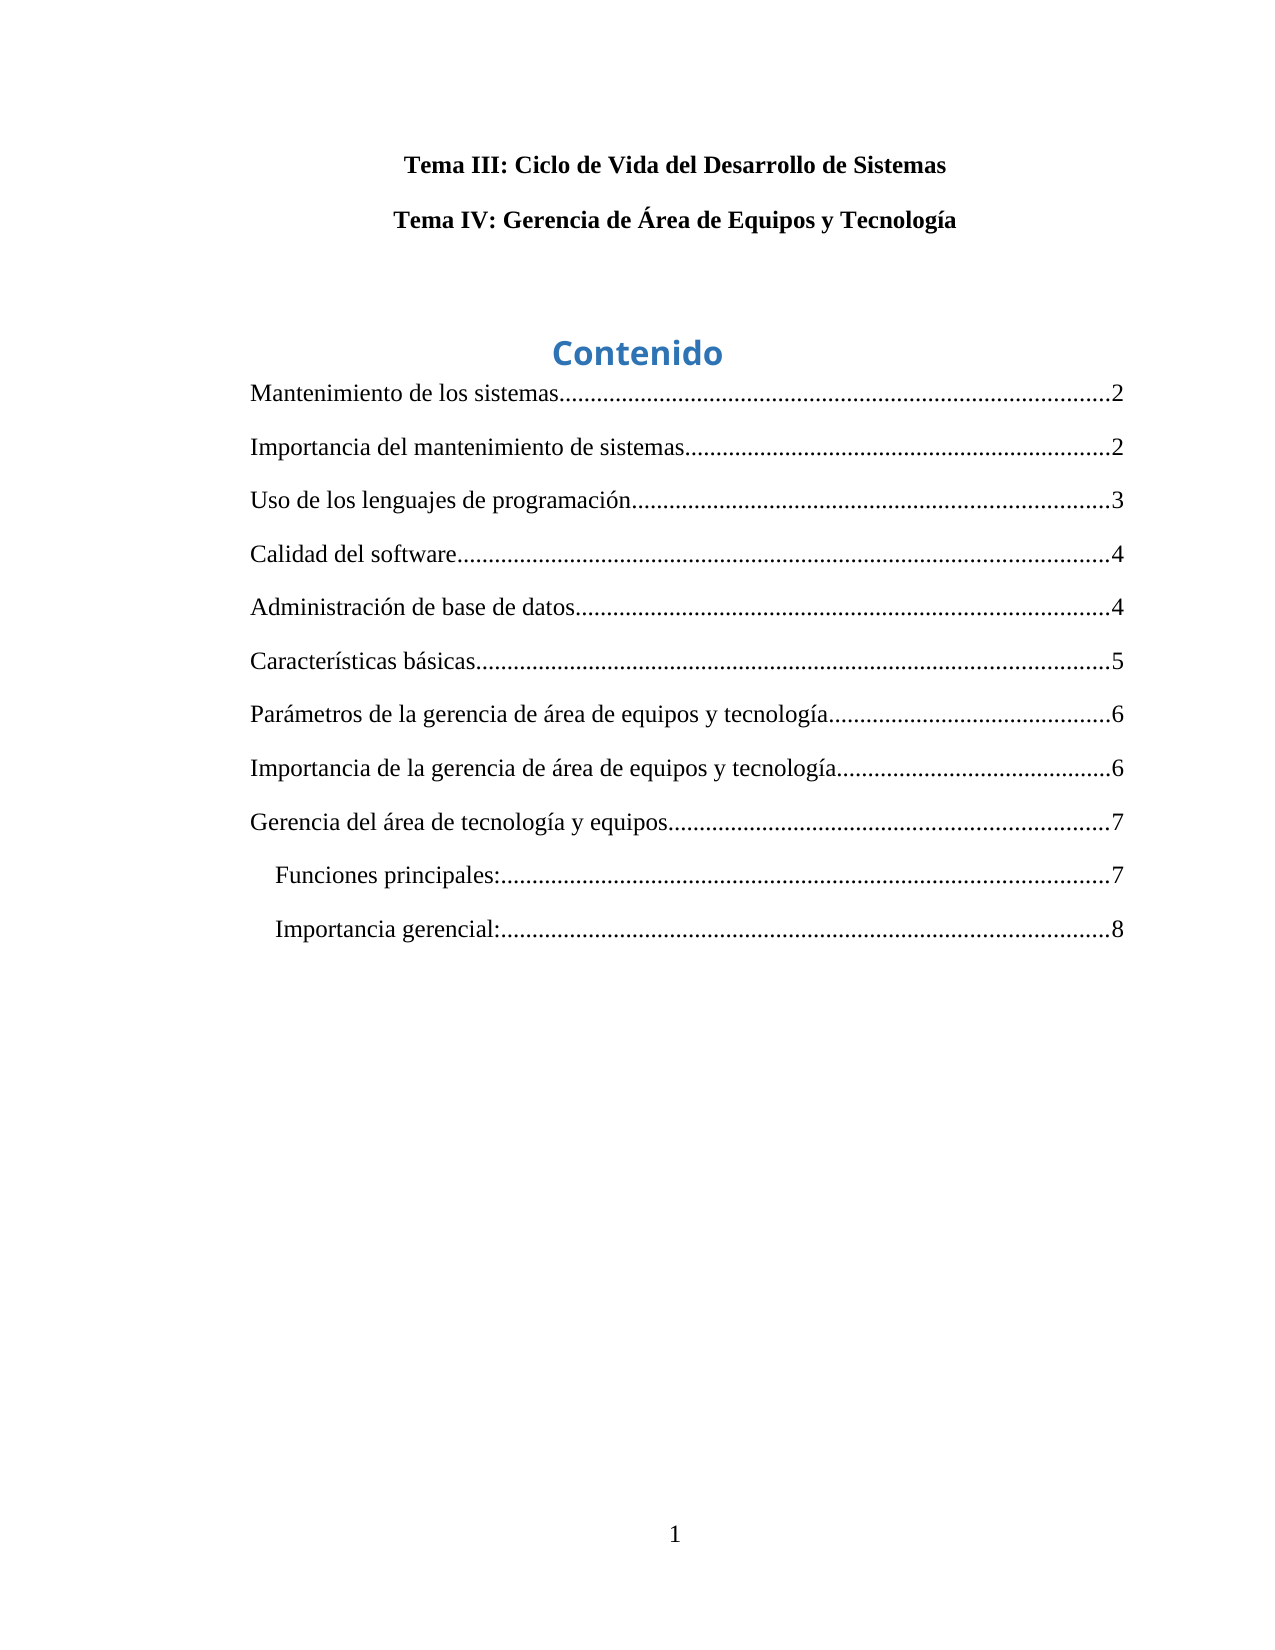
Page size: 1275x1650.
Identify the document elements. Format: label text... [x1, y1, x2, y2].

text Tema III: Ciclo de Vida del Desarrollo de Sistemas [150, 150, 1125, 179]
text Tema IV: Gerencia de Área de Equipos y Tecnología [150, 206, 1125, 234]
